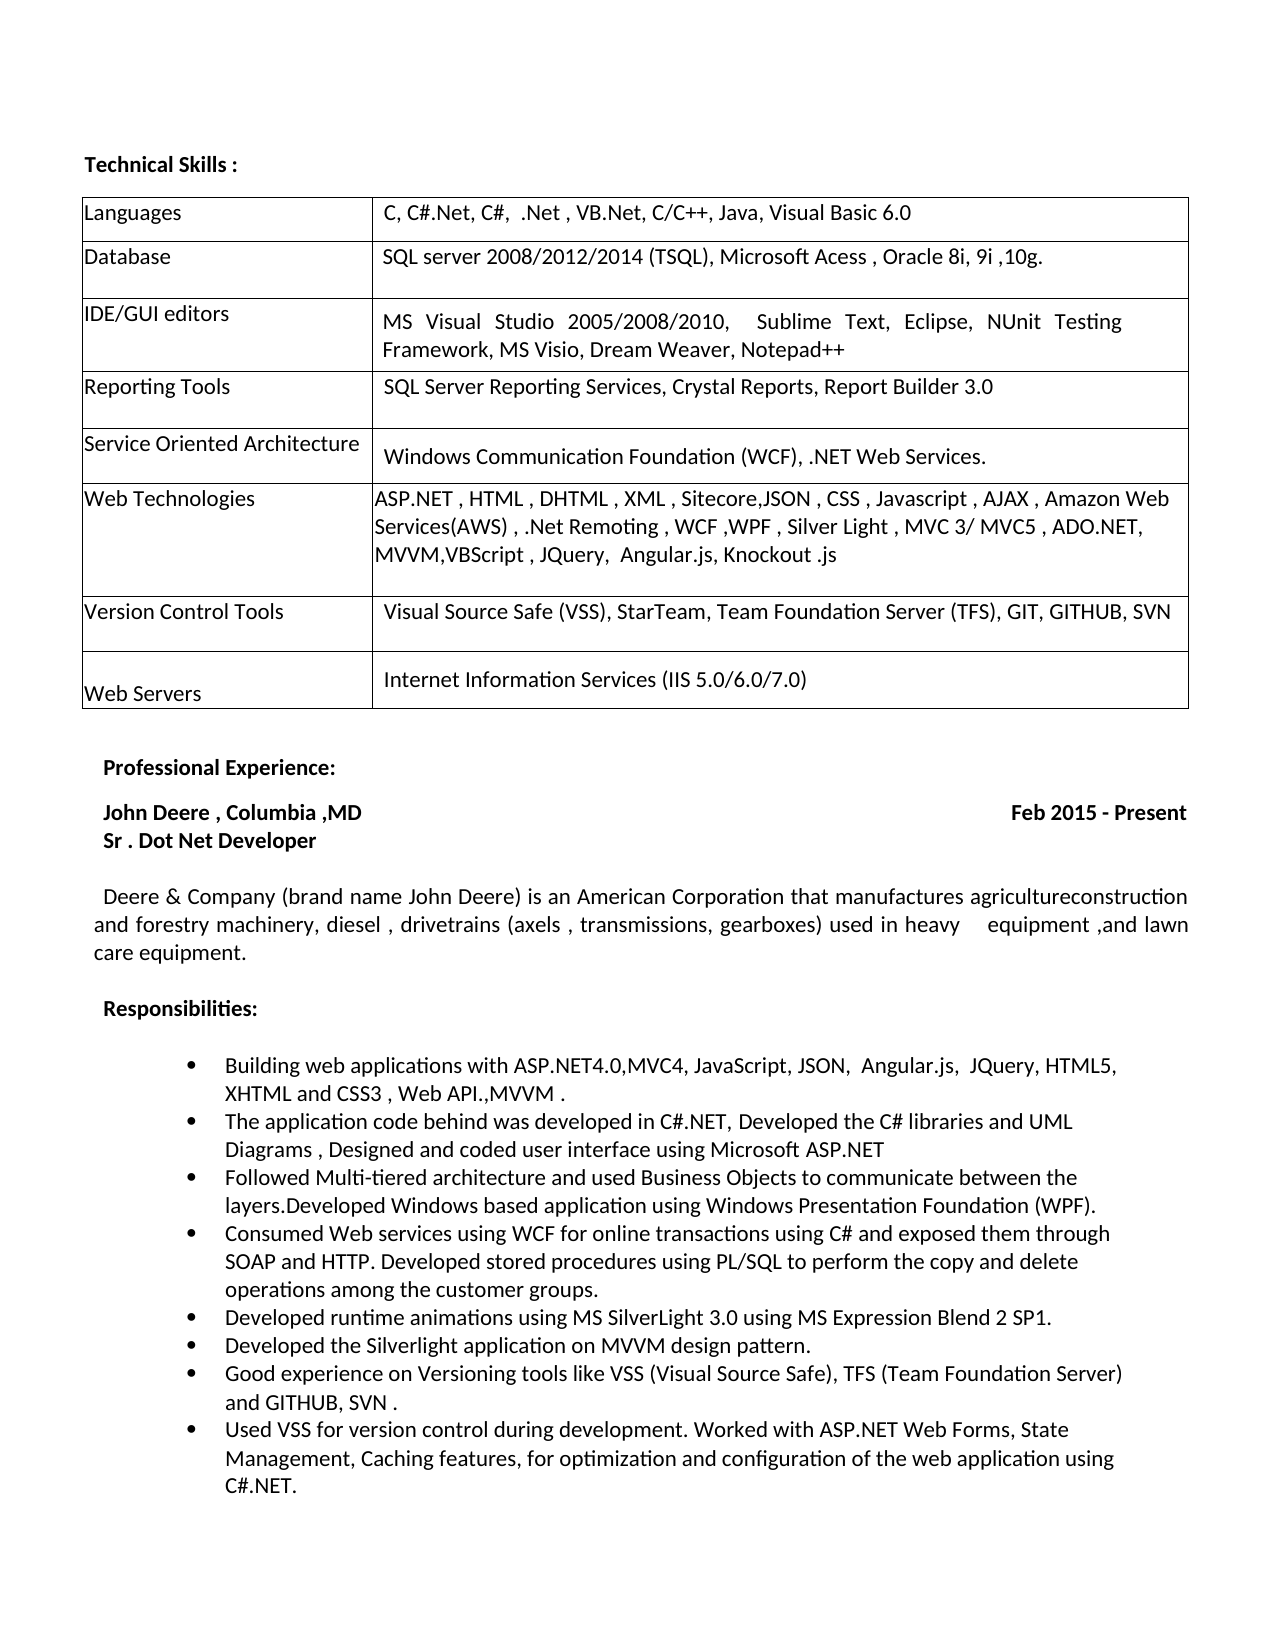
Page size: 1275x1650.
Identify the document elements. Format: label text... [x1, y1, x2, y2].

list Used VSS for version control during development. Worked with ASP.NET Web Forms, State Management, Caching features, for optimization and configuration of the web application using C#.NET. [187, 1416, 1125, 1500]
list Developed runtime animations using MS SilverLight 3.0 using MS Expression Blend 2 SP1. [187, 1303, 1125, 1332]
text Sr . Dot Net Developer [94, 826, 1191, 854]
text John Deere , Columbia ,MD Feb 2015 - Present [94, 798, 1191, 826]
table_cell SQL server 2008/2012/2014 (TSQL), Microsoft Acess , Oracle 8i, 9i ,10g. [373, 242, 1188, 298]
table_cell Windows Communication Foundation (WCF), .NET Web Services. [373, 429, 1188, 483]
table_cell IDE/GUI editors [83, 299, 372, 371]
table_header Languages [83, 198, 372, 241]
list Good experience on Versioning tools like VSS (Visual Source Safe), TFS (Team Foundation Server) and GITHUB, SVN . [187, 1359, 1125, 1416]
table_cell Web Servers [83, 652, 372, 708]
table_cell Reporting Tools [83, 372, 372, 428]
text Technical Skills : [84, 150, 1191, 178]
table_cell Version Control Tools [83, 597, 372, 651]
list The application code behind was developed in C#.NET, Developed the C# libraries and UML Diagrams , Designed and coded user interface using Microsoft ASP.NET [187, 1107, 1125, 1163]
table_cell Service Oriented Architecture [83, 429, 372, 483]
table_cell MS Visual Studio 2005/2008/2010, Sublime Text, Eclipse, NUnit Testing Framework, MS Visio, Dream Weaver, Notepad++ [373, 299, 1188, 371]
table_cell Visual Source Safe (VSS), StarTeam, Team Foundation Server (TFS), GIT, GITHUB, SVN [373, 597, 1188, 651]
list Consumed Web services using WCF for online transactions using C# and exposed them through SOAP and HTTP. Developed stored procedures using PL/SQL to perform the copy and delete operations among the customer groups. [187, 1219, 1125, 1303]
table_cell Web Technologies [83, 484, 372, 596]
list Building web applications with ASP.NET4.0,MVC4, JavaScript, JSON, Angular.js, JQuery, HTML5, XHTML and CSS3 , Web API.,MVVM . [187, 1051, 1125, 1107]
text Professional Experience: [94, 753, 1191, 781]
table_cell Database [83, 242, 372, 298]
table_cell SQL Server Reporting Services, Crystal Reports, Report Builder 3.0 [373, 372, 1188, 428]
table_cell Internet Information Services (IIS 5.0/6.0/7.0) [373, 652, 1188, 708]
list Followed Multi-tiered architecture and used Business Objects to communicate between the layers.Developed Windows based application using Windows Presentation Foundation (WPF). [187, 1163, 1125, 1219]
text Deere & Company (brand name John Deere) is an American Corporation that manufactures agricultureconstruction and forestry machinery, diesel , drivetrains (axels , transmissions, gearboxes) used in heavy equipment ,and lawn care equipment. [94, 882, 1191, 966]
table_cell ASP.NET , HTML , DHTML , XML , Sitecore,JSON , CSS , Javascript , AJAX , Amazon Web Services(AWS) , .Net Remoting , WCF ,WPF , Silver Light , MVC 3/ MVC5 , ADO.NET, MVVM,VBScript , JQuery, Angular.js, Knockout .js [373, 484, 1188, 596]
list Developed the Silverlight application on MVVM design pattern. [187, 1332, 1125, 1359]
text Responsibilities: [94, 994, 1191, 1022]
table_header C, C#.Net, C#, .Net , VB.Net, C/C++, Java, Visual Basic 6.0 [373, 198, 1188, 241]
